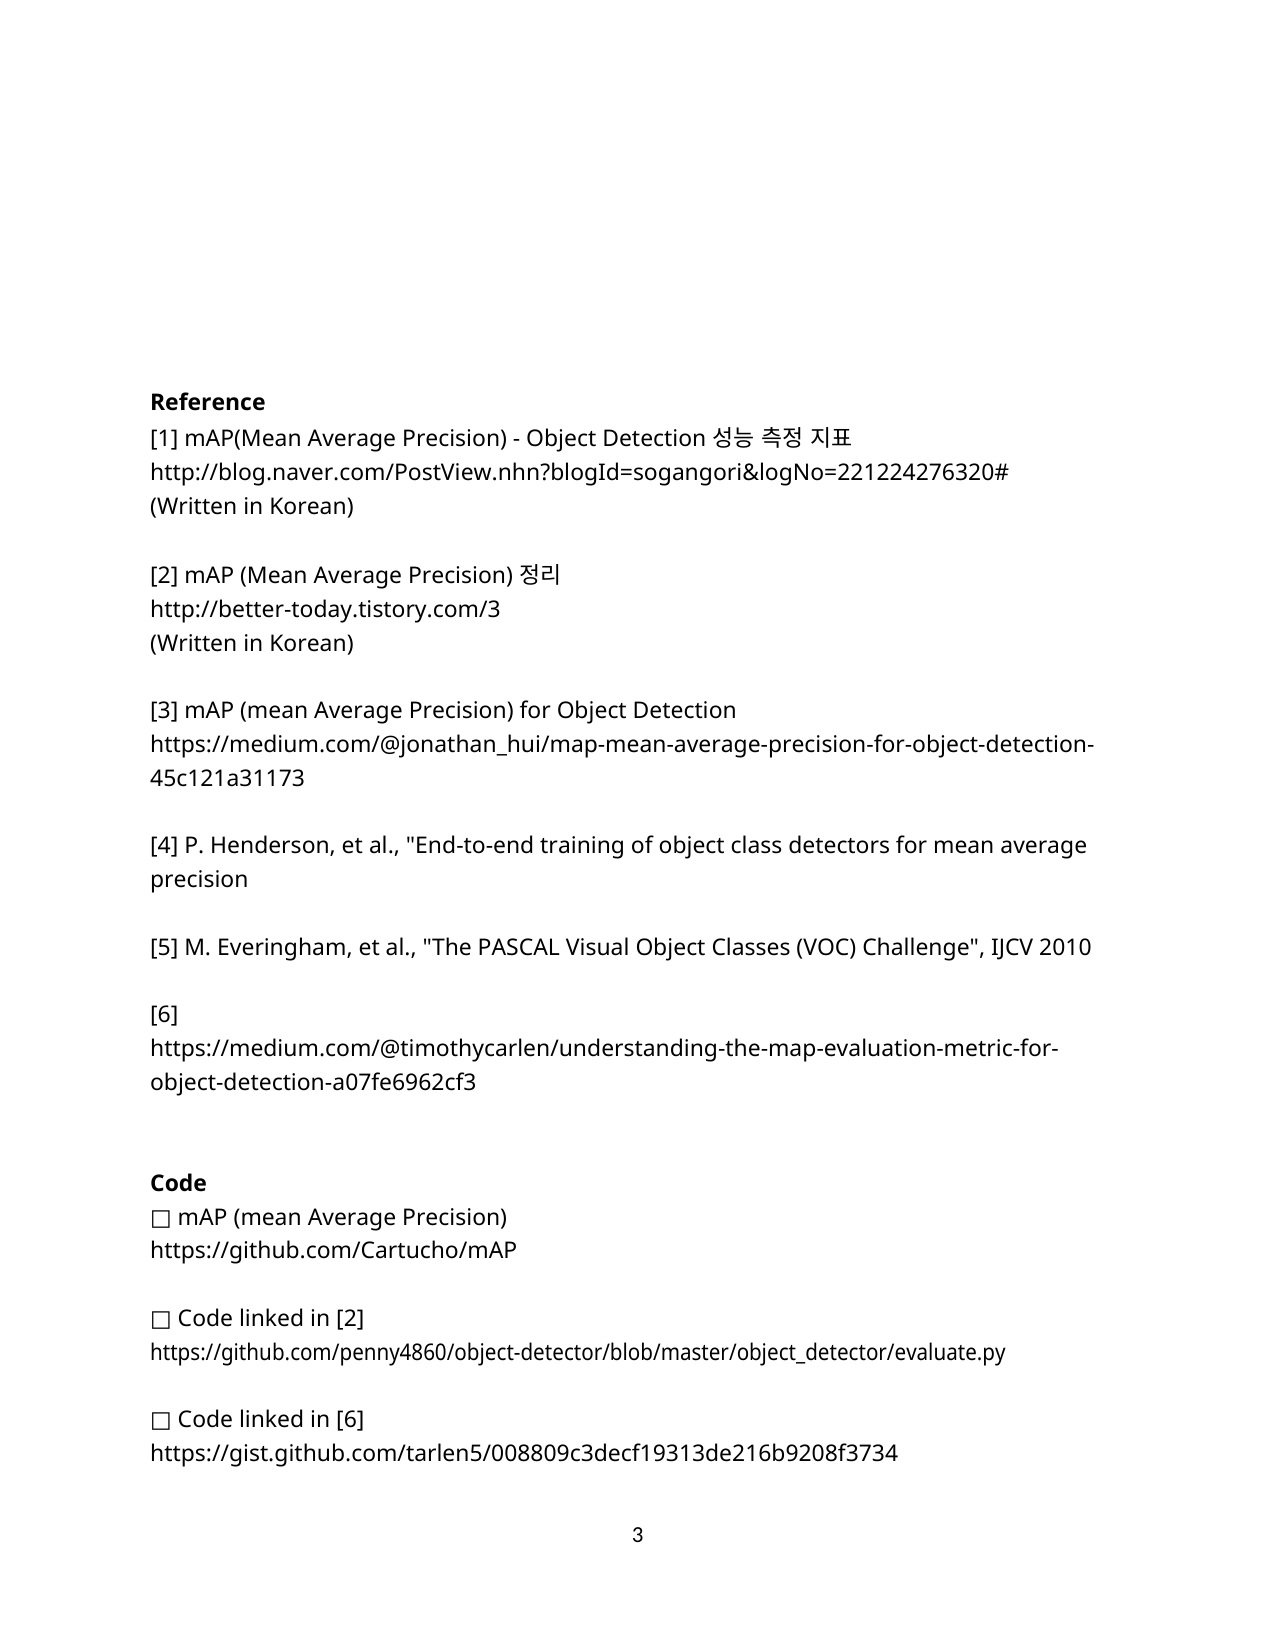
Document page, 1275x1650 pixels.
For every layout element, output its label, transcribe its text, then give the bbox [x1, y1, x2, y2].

text [5] M. Everingham, et al., "The PASCAL Visual Object Classes (VOC) Challenge", IJCV 2010 [150, 931, 1125, 962]
text https://github.com/penny4860/object-detector/blob/master/object_detector/evaluate.py [150, 1336, 1125, 1367]
text □ mAP (mean Average Precision) [150, 1201, 1125, 1232]
text http://better-today.tistory.com/3 [150, 593, 1125, 624]
text https://gist.github.com/tarlen5/008809c3decf19313de216b9208f3734 [150, 1437, 1125, 1468]
text [3] mAP (mean Average Precision) for Object Detection [150, 694, 1125, 726]
text https://medium.com/@jonathan_hui/map-mean-average-precision-for-object-detection-45c121a31173 [150, 728, 1125, 793]
text [6] [150, 998, 1125, 1029]
text https://medium.com/@timothycarlen/understanding-the-map-evaluation-metric-for-object-detection-a07fe6962cf3 [150, 1032, 1125, 1097]
text [2] mAP (Mean Average Precision) 정리 [150, 557, 1125, 591]
text (Written in Korean) [150, 627, 1125, 658]
text □ Code linked in [6] [150, 1403, 1125, 1434]
text (Written in Korean) [150, 490, 1125, 521]
text Code [150, 1167, 1125, 1198]
text [4] P. Henderson, et al., "End-to-end training of object class detectors for mean average precision [150, 829, 1125, 894]
text □ Code linked in [2] [150, 1302, 1125, 1333]
text Reference [1] mAP(Mean Average Precision) - Object Detection 성능 측정 지표 [150, 386, 1125, 453]
text http://blog.naver.com/PostView.nhn?blogId=sogangori&logNo=221224276320# [150, 456, 1125, 487]
text https://github.com/Cartucho/mAP [150, 1234, 1125, 1266]
